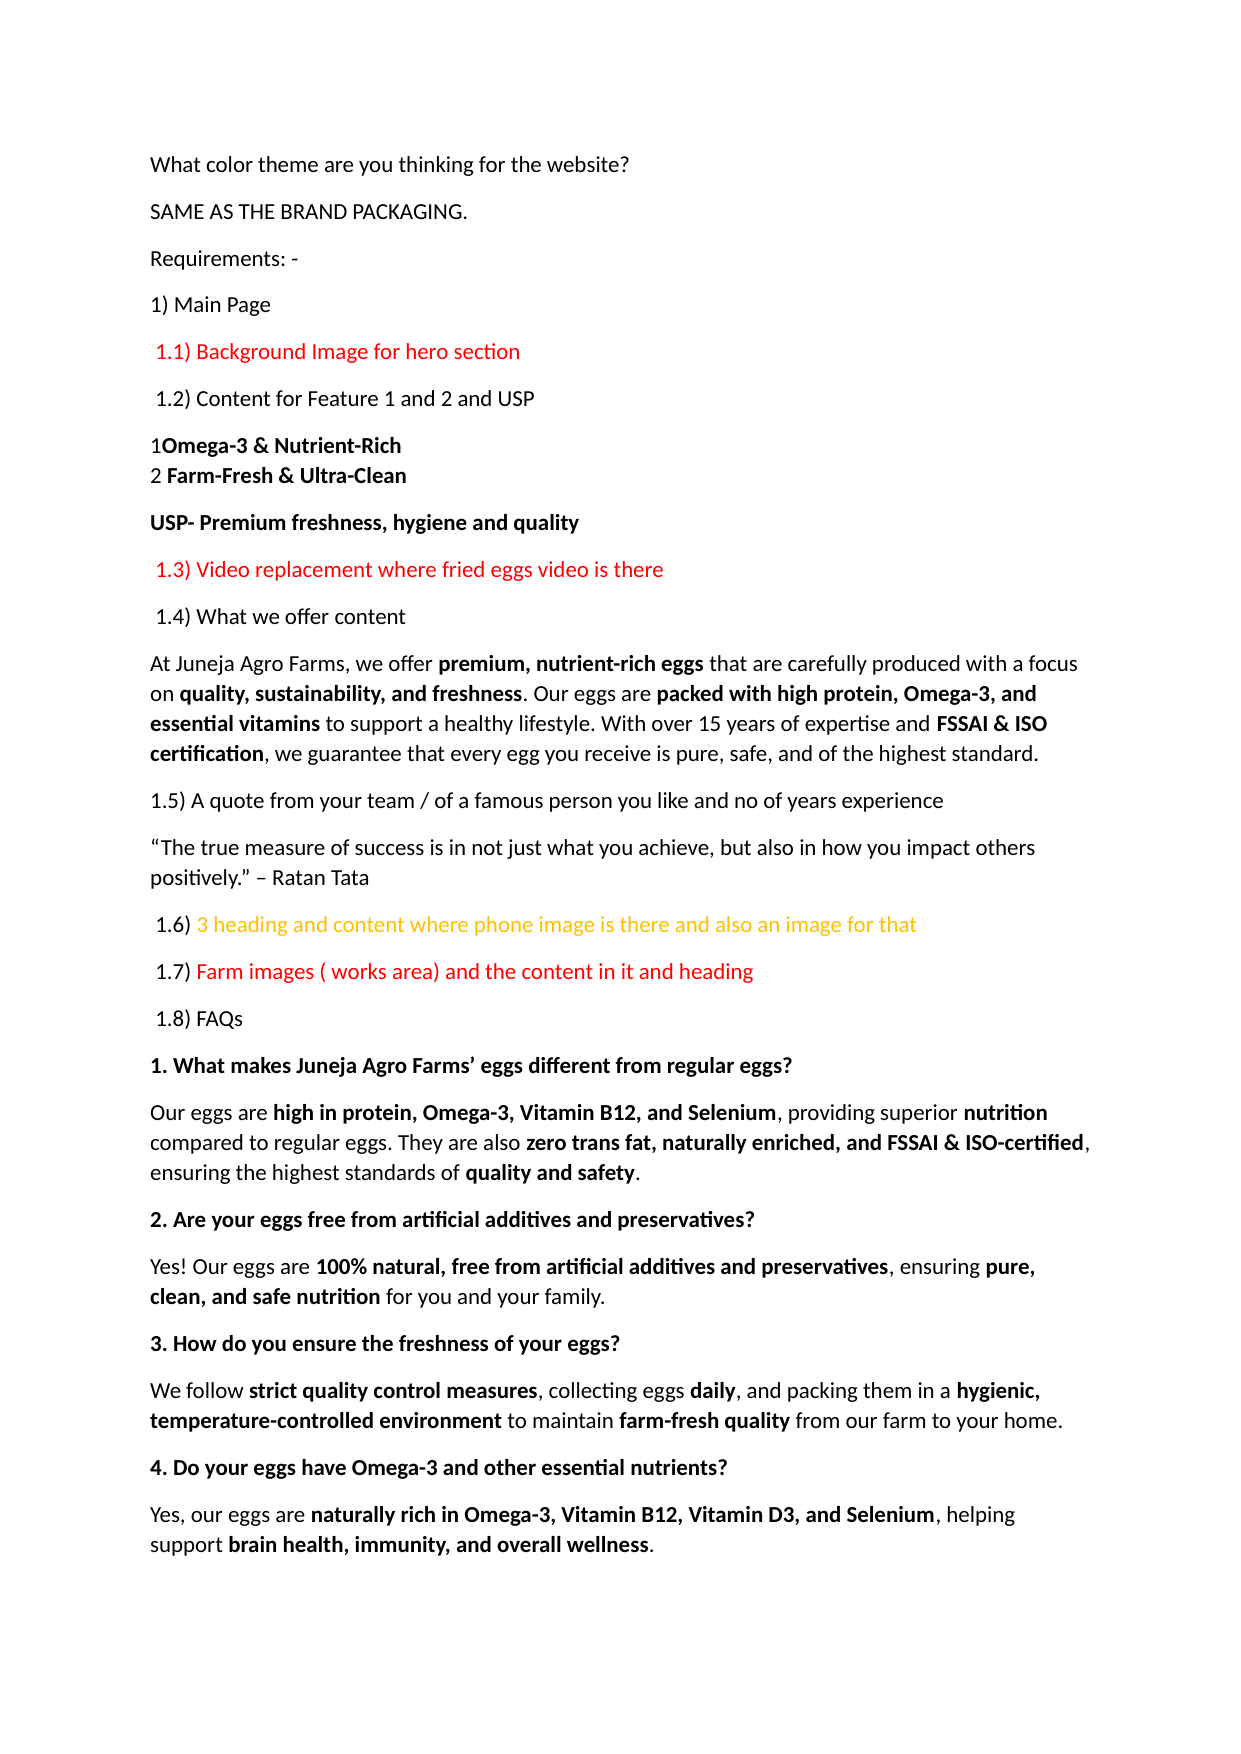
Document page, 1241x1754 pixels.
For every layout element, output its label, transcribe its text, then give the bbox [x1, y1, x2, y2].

text 2. Are your eggs free from artificial additives and preservatives? [150, 1205, 1090, 1233]
text SAME AS THE BRAND PACKAGING. [150, 197, 1090, 225]
text 1.7) Farm images ( works area) and the content in it and heading [150, 957, 1090, 985]
text We follow strict quality control measures, collecting eggs daily, and packing them in a hygienic, temperature-controlled environment to maintain farm-fresh quality from our farm to your home. [150, 1376, 1090, 1434]
text 4. Do your eggs have Omega-3 and other essential nutrients? [150, 1453, 1090, 1481]
text Requirements: - [150, 244, 1090, 272]
text 1.5) A quote from your team / of a famous person you like and no of years experience [150, 786, 1090, 814]
text At Juneja Agro Farms, we offer premium, nutrient-rich eggs that are carefully produced with a focus on quality, sustainability, and freshness. Our eggs are packed with high protein, Omega-3, and essential vitamins to support a healthy lifestyle. With over 15 years of expertise and FSSAI & ISO certification, we guarantee that every egg you receive is pure, safe, and of the highest standard. [150, 649, 1090, 768]
text Our eggs are high in protein, Omega-3, Vitamin B12, and Selenium, providing superior nutrition compared to regular eggs. They are also zero trans fat, naturally enriched, and FSSAI & ISO-certified, ensuring the highest standards of quality and safety. [150, 1098, 1090, 1186]
text 1️Omega-3 & Nutrient-Rich 2️ Farm-Fresh & Ultra-Clean [150, 431, 1090, 489]
text 1.2) Content for Feature 1 and 2 and USP [150, 384, 1090, 412]
text 1. What makes Juneja Agro Farms’ eggs different from regular eggs? [150, 1051, 1090, 1079]
text “The true measure of success is in not just what you achieve, but also in how you impact others positively.” – Ratan Tata [150, 833, 1090, 892]
text Yes! Our eggs are 100% natural, free from artificial additives and preservatives, ensuring pure, clean, and safe nutrition for you and your family. [150, 1252, 1090, 1310]
text 1.6) 3 heading and content where phone image is there and also an image for that [150, 910, 1090, 938]
text 1.8) FAQs [150, 1004, 1090, 1032]
text What color theme are you thinking for the website? [150, 150, 1090, 178]
text 1.1) Background Image for hero section [150, 337, 1090, 366]
text USP- Premium freshness, hygiene and quality [150, 508, 1090, 536]
text 3. How do you ensure the freshness of your eggs? [150, 1329, 1090, 1357]
text Yes, our eggs are naturally rich in Omega-3, Vitamin B12, Vitamin D3, and Selenium, helping support brain health, immunity, and overall wellness. [150, 1500, 1090, 1558]
text 1.4) What we offer content [150, 602, 1090, 630]
text 1.3) Video replacement where fried eggs video is there [150, 555, 1090, 583]
text 1) Main Page [150, 291, 1090, 319]
